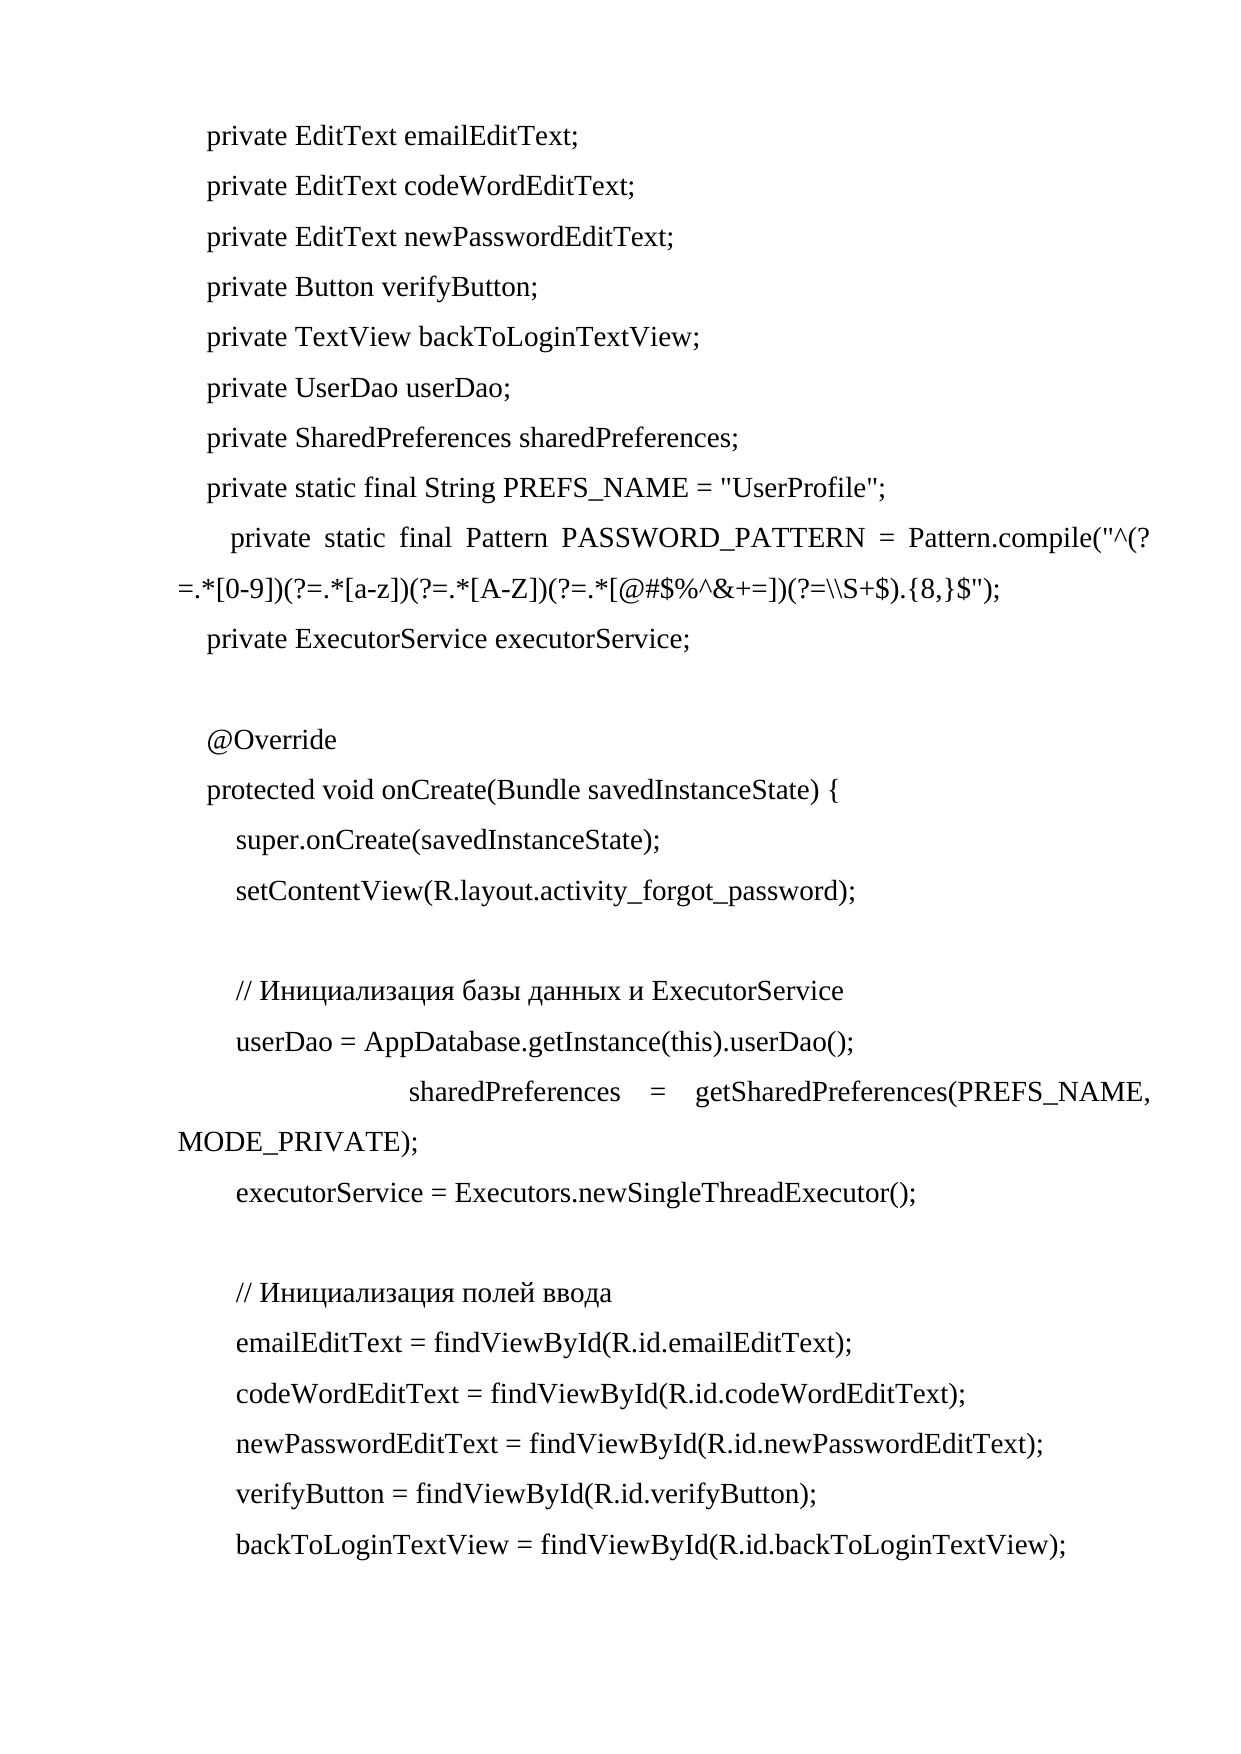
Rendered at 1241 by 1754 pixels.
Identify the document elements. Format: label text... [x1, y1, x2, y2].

text private static final Pattern PASSWORD_PATTERN = Pattern.compile("^(?=.*[0-9])(?=.*[a-z])(?=.*[A-Z])(?=.*[@#$%^&+=])(?=\\S+$).{8,}$"); [177, 521, 1152, 604]
text private ExecutorService executorService; [177, 621, 1152, 655]
text super.onCreate(savedInstanceState); [177, 822, 1152, 856]
text private TextView backToLoginTextView; [177, 319, 1152, 353]
text codeWordEditText = findViewById(R.id.codeWordEditText); [177, 1376, 1152, 1409]
text protected void onCreate(Bundle savedInstanceState) { [177, 772, 1152, 806]
text private EditText newPasswordEditText; [177, 219, 1152, 252]
text // Инициализация базы данных и ExecutorService [177, 973, 1152, 1007]
text private EditText emailEditText; [177, 118, 1152, 152]
text setContentView(R.layout.activity_forgot_password); [177, 873, 1152, 906]
text newPasswordEditText = findViewById(R.id.newPasswordEditText); [177, 1426, 1152, 1460]
text verifyButton = findViewById(R.id.verifyButton); [177, 1477, 1152, 1510]
text emailEditText = findViewById(R.id.emailEditText); [177, 1326, 1152, 1359]
text executorService = Executors.newSingleThreadExecutor(); [177, 1175, 1152, 1208]
text private Button verifyButton; [177, 269, 1152, 303]
text backToLoginTextView = findViewById(R.id.backToLoginTextView); [177, 1527, 1152, 1560]
text private SharedPreferences sharedPreferences; [177, 420, 1152, 453]
text // Инициализация полей ввода [177, 1275, 1152, 1309]
text sharedPreferences = getSharedPreferences(PREFS_NAME, MODE_PRIVATE); [177, 1074, 1152, 1158]
text userDao = AppDatabase.getInstance(this).userDao(); [177, 1024, 1152, 1057]
text private static final String PREFS_NAME = "UserProfile"; [177, 470, 1152, 504]
text private UserDao userDao; [177, 370, 1152, 403]
text private EditText codeWordEditText; [177, 168, 1152, 202]
text @Override [177, 722, 1152, 755]
